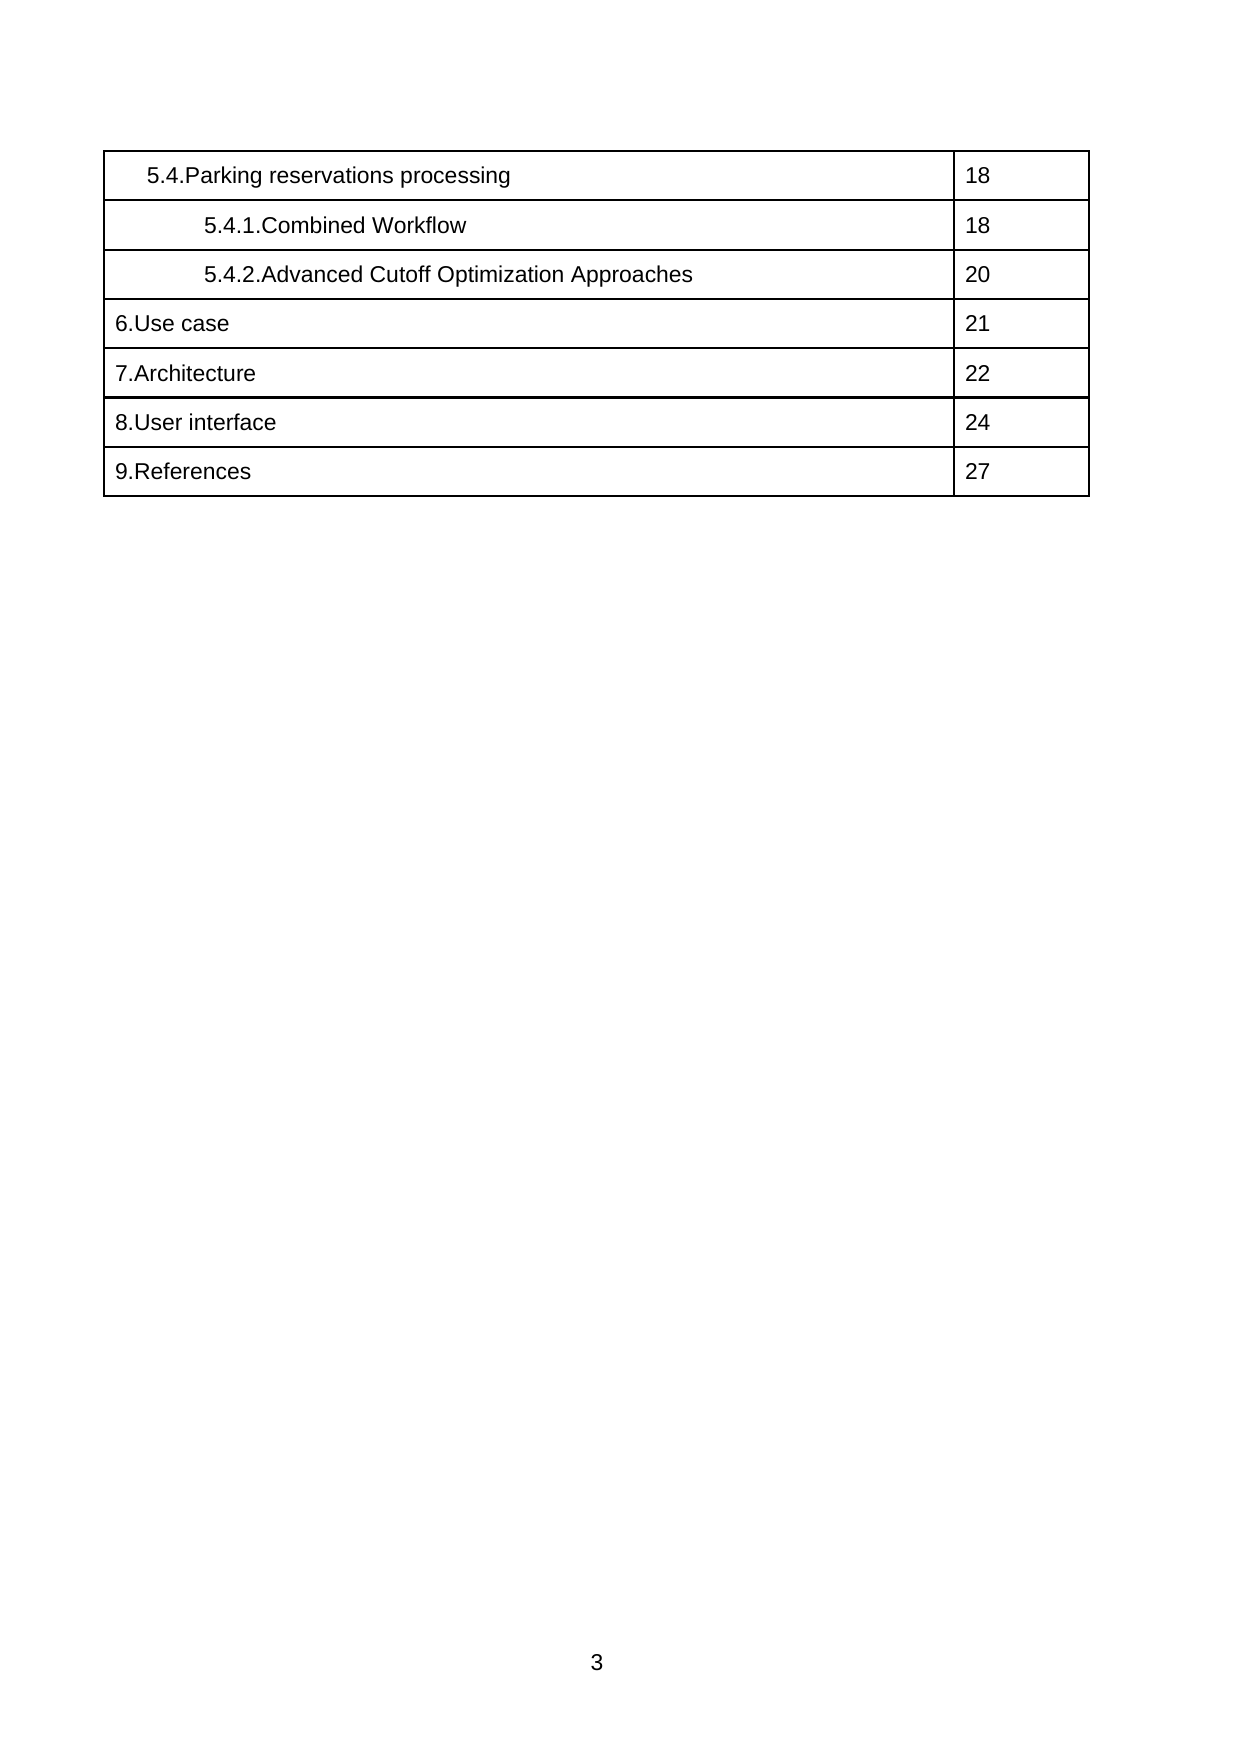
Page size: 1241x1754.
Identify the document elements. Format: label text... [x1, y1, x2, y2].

table_cell 22 [955, 349, 1088, 396]
table_cell 6.Use case [105, 300, 953, 347]
table_cell 8.User interface [105, 399, 953, 446]
table_cell 5.4.1.Combined Workflow [105, 201, 953, 248]
table_cell 27 [955, 448, 1088, 495]
table_cell 21 [955, 300, 1088, 347]
table_cell 5.4.2.Advanced Cutoff Optimization Approaches [105, 251, 953, 298]
table_cell 24 [955, 399, 1088, 446]
table_cell 18 [955, 152, 1088, 199]
table_cell 5.4.Parking reservations processing [105, 152, 953, 199]
table_cell 20 [955, 251, 1088, 298]
table_cell 18 [955, 201, 1088, 248]
table_cell 9.References [105, 448, 953, 495]
table_cell 7.Architecture [105, 349, 953, 396]
